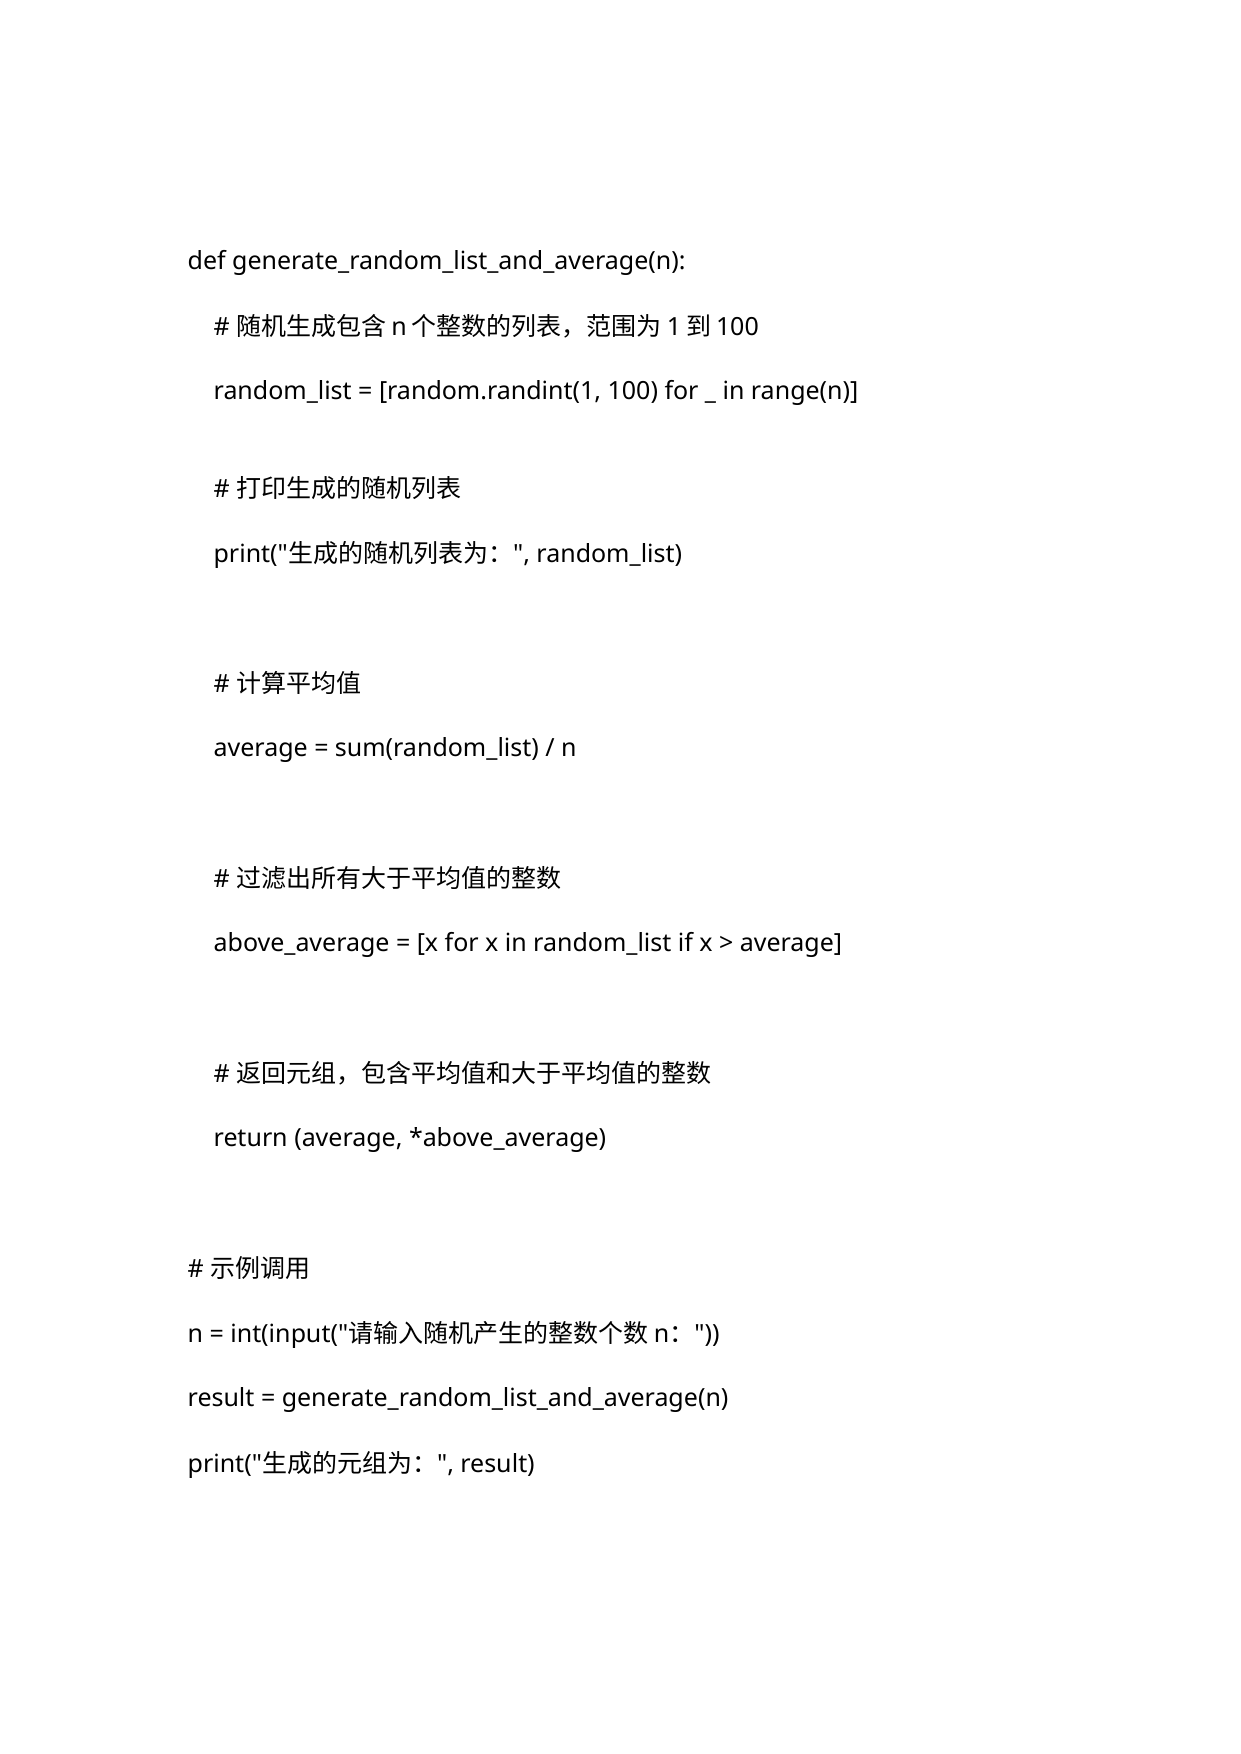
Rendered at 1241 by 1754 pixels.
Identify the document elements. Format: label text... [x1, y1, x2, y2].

text result = generate_random_list_and_average(n) [187, 1364, 1053, 1429]
text n = int(input("请输入随机产生的整数个数 n：")) [187, 1299, 1053, 1364]
text # 随机生成包含n个整数的列表，范围为1到100 [187, 292, 1053, 357]
text print("生成的随机列表为：", random_list) [187, 519, 1053, 584]
text # 过滤出所有大于平均值的整数 [187, 844, 1053, 909]
text average = sum(random_list) / n [187, 714, 1053, 779]
text # 打印生成的随机列表 [187, 454, 1053, 519]
text # 示例调用 [187, 1234, 1053, 1299]
text above_average = [x for x in random_list if x > average] [187, 909, 1053, 974]
text random_list = [random.randint(1, 100) for _ in range(n)] [187, 357, 1053, 422]
text return (average, *above_average) [187, 1104, 1053, 1169]
text def generate_random_list_and_average(n): [187, 227, 1053, 292]
text print("生成的元组为：", result) [187, 1429, 1053, 1494]
text # 计算平均值 [187, 649, 1053, 714]
text # 返回元组，包含平均值和大于平均值的整数 [187, 1039, 1053, 1104]
